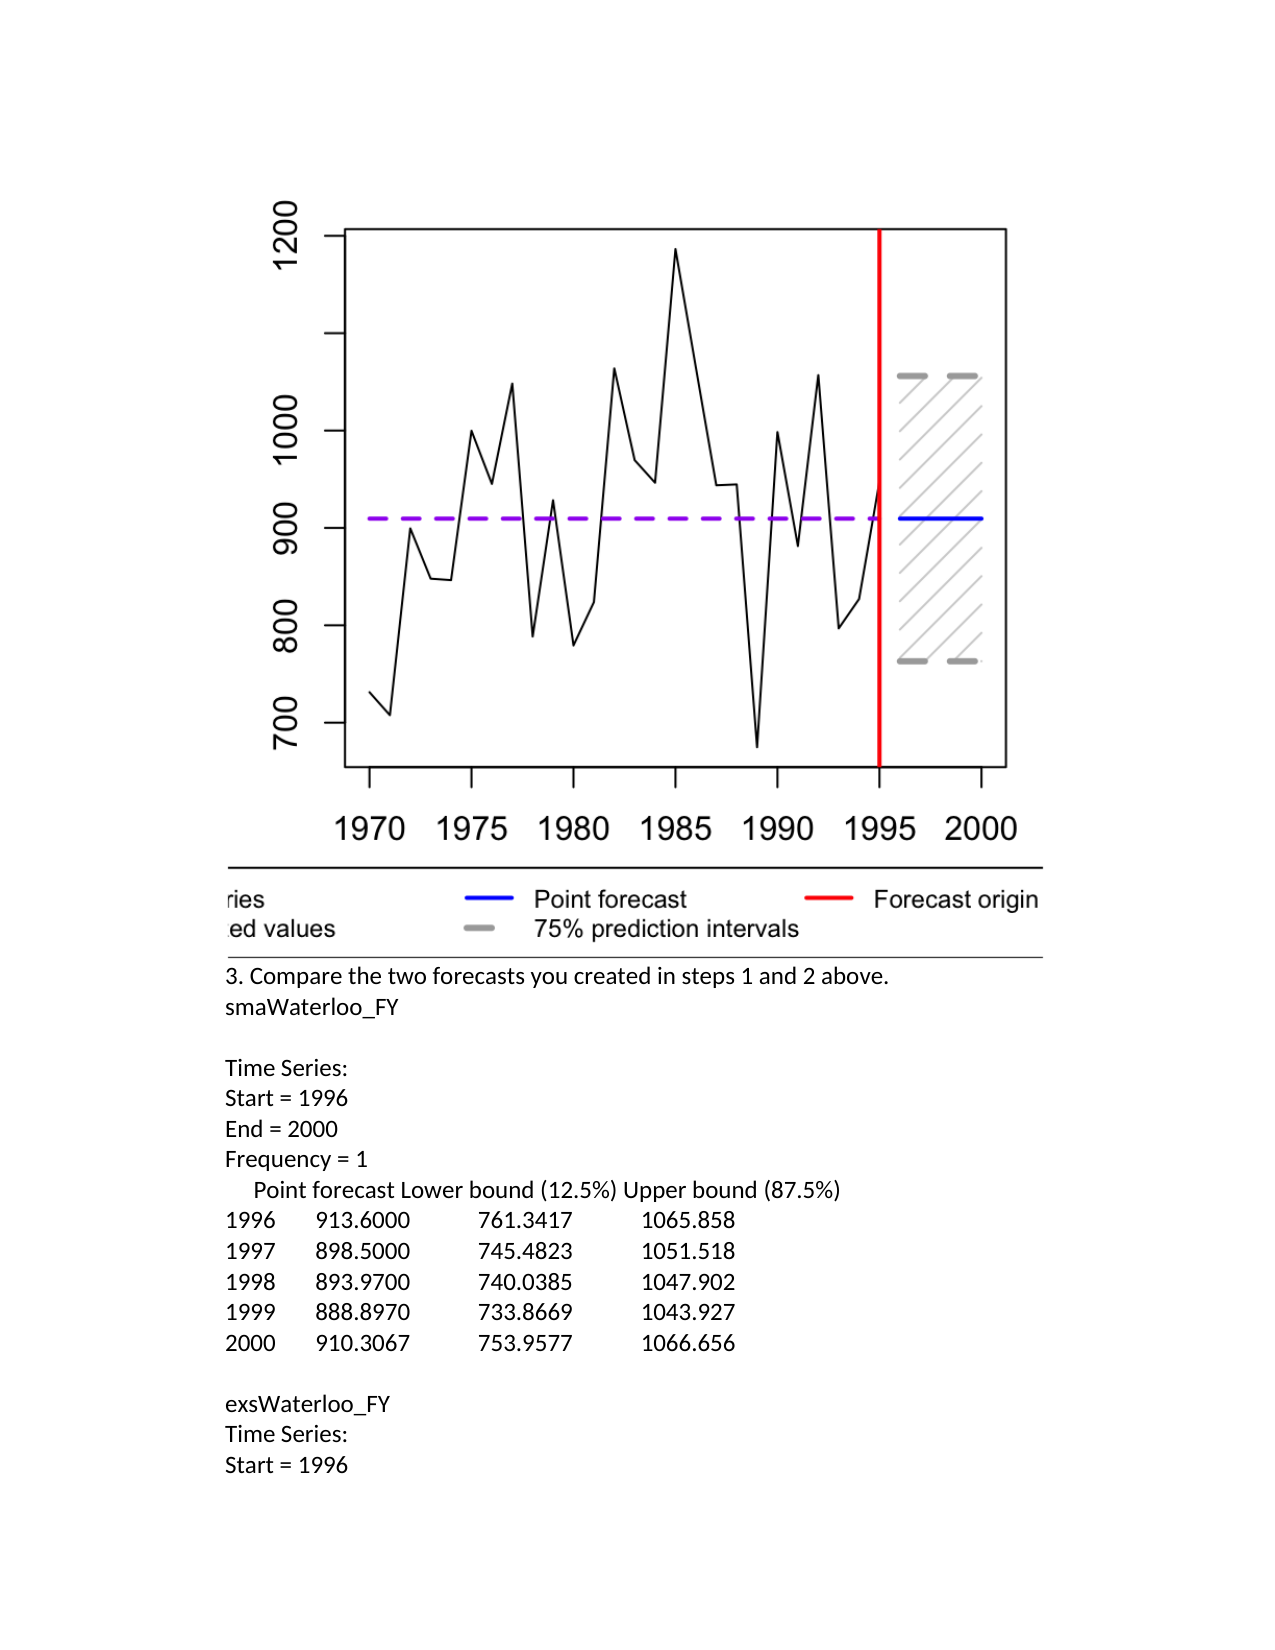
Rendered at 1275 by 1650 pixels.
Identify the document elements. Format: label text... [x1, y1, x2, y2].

list 1996 913.6000 761.3417 1065.858 [225, 1204, 1125, 1235]
list 1997 898.5000 745.4823 1051.518 [225, 1235, 1125, 1266]
list Start = 1996 [225, 1082, 1125, 1113]
list Start = 1996 [225, 1449, 1125, 1479]
list Point forecast Lower bound (12.5%) Upper bound (87.5%) [225, 1174, 1125, 1204]
list 2000 910.3067 753.9577 1066.656 [225, 1327, 1125, 1357]
list Time Series: [225, 1418, 1125, 1449]
picture [225, 150, 1046, 961]
list End = 2000 [225, 1113, 1125, 1143]
list 1999 888.8970 733.8669 1043.927 [225, 1296, 1125, 1327]
list exsWaterloo_FY [225, 1388, 1125, 1418]
list Frequency = 1 [225, 1143, 1125, 1174]
list smaWaterloo_FY [225, 991, 1125, 1021]
list 1998 893.9700 740.0385 1047.902 [225, 1266, 1125, 1296]
list Time Series: [225, 1052, 1125, 1082]
list 3. Compare the two forecasts you created in steps 1 and 2 above. [225, 960, 1125, 991]
